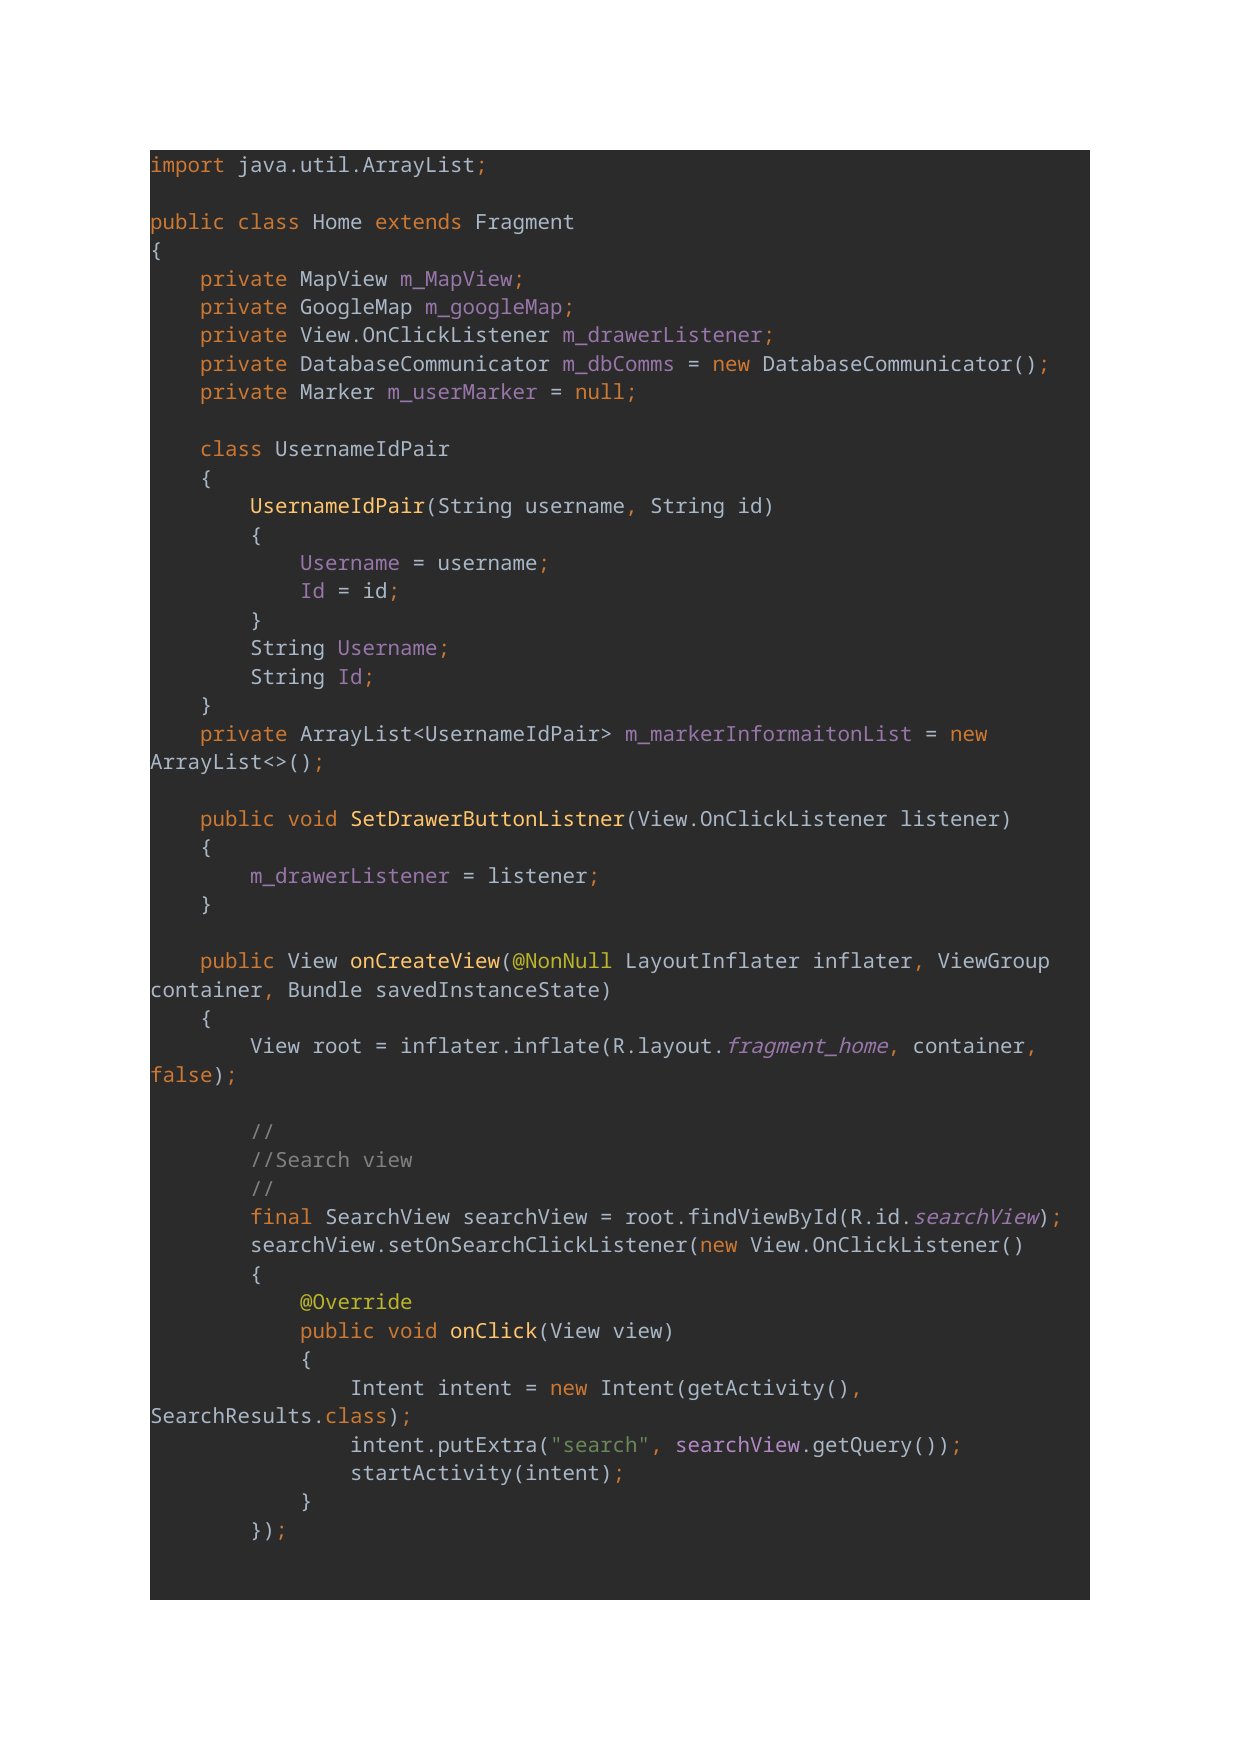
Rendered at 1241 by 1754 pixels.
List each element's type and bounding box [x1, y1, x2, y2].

text [150, 150, 1090, 1600]
